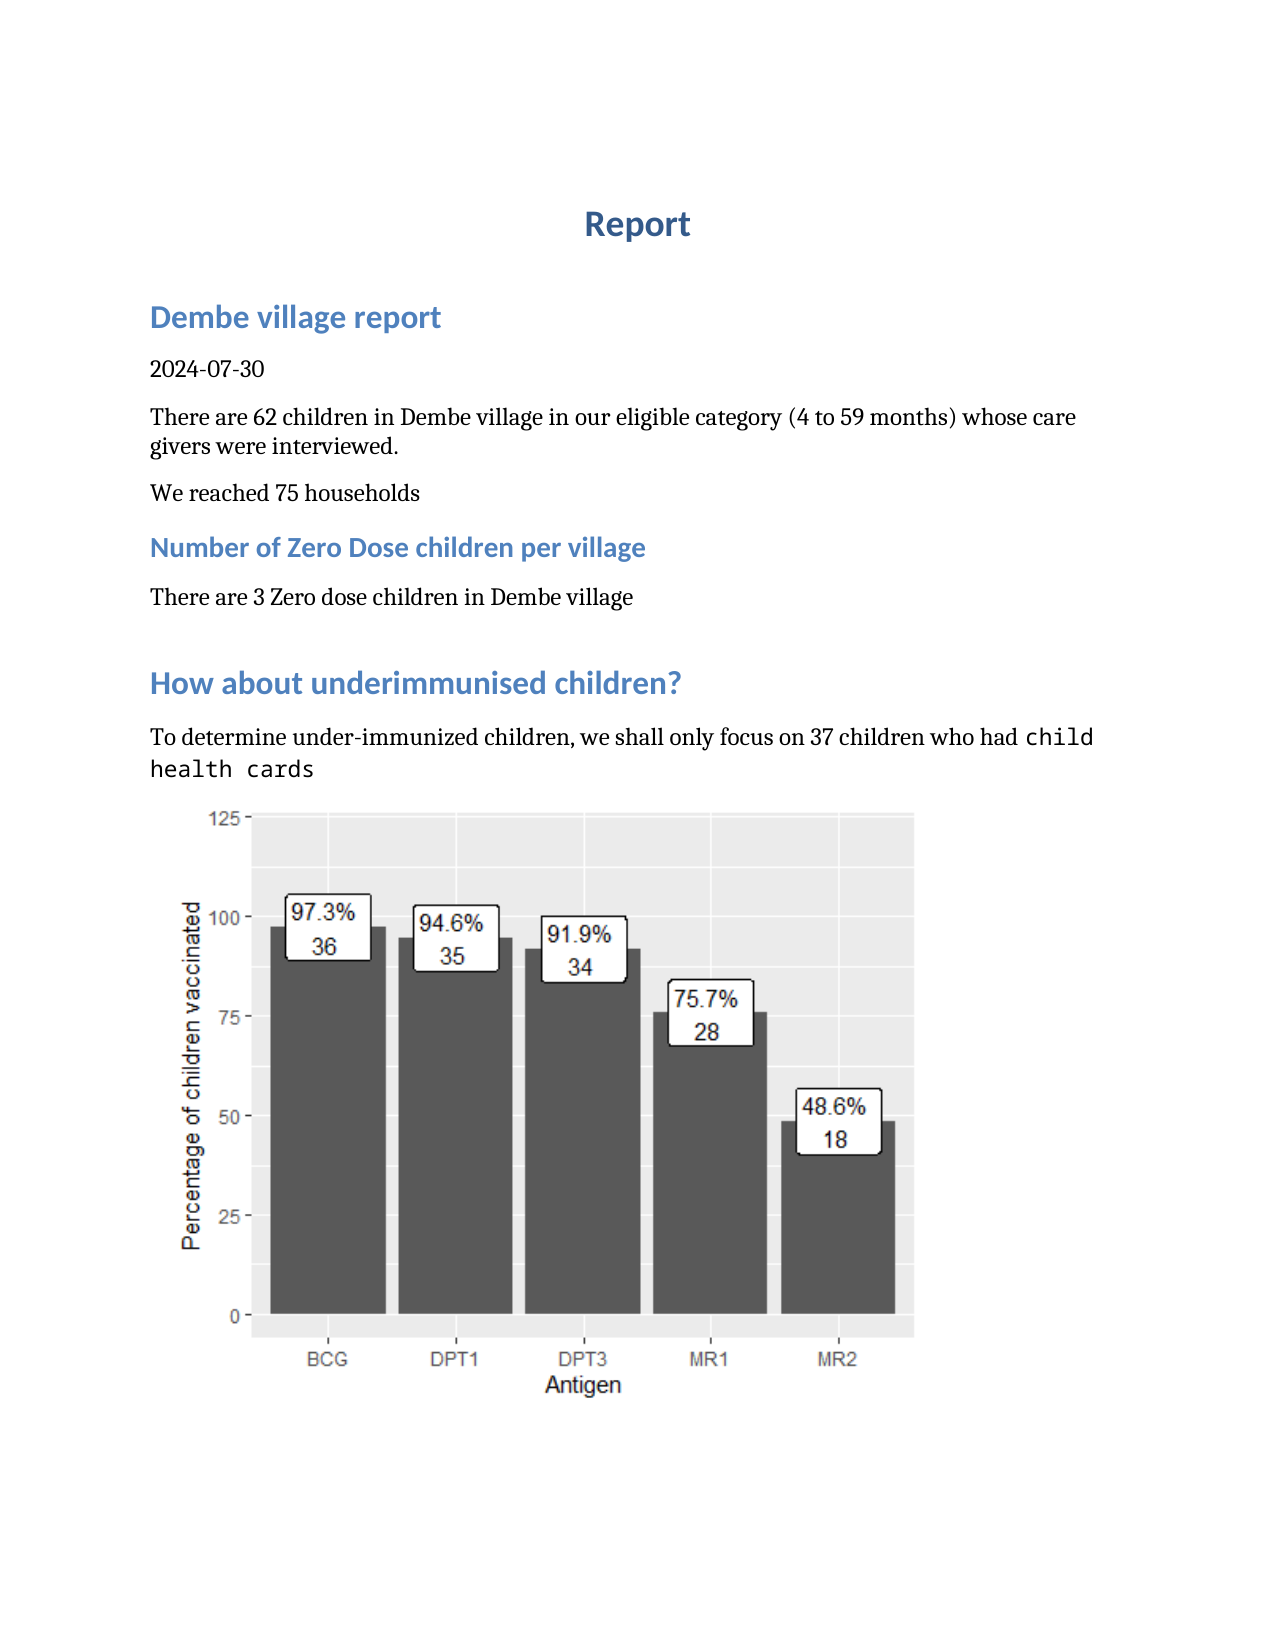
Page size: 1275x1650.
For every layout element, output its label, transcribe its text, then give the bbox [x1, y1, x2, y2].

subtitle Number of Zero Dose children per village [150, 529, 1125, 564]
title Report [150, 200, 1125, 246]
text To determine under-immunized children, we shall only focus on 37 children who had child health cards [150, 721, 1125, 784]
picture [168, 802, 927, 1409]
text There are 62 children in Dembe village in our eligible category (4 to 59 months) whose care givers were interviewed. [150, 403, 1125, 460]
text 2024-07-30 [150, 355, 1125, 384]
text We reached 75 households [150, 479, 1125, 508]
subtitle How about underimmunised children? [150, 662, 1125, 702]
subtitle Dembe village report [150, 296, 1125, 337]
text There are 3 Zero dose children in Dembe village [150, 583, 1125, 612]
